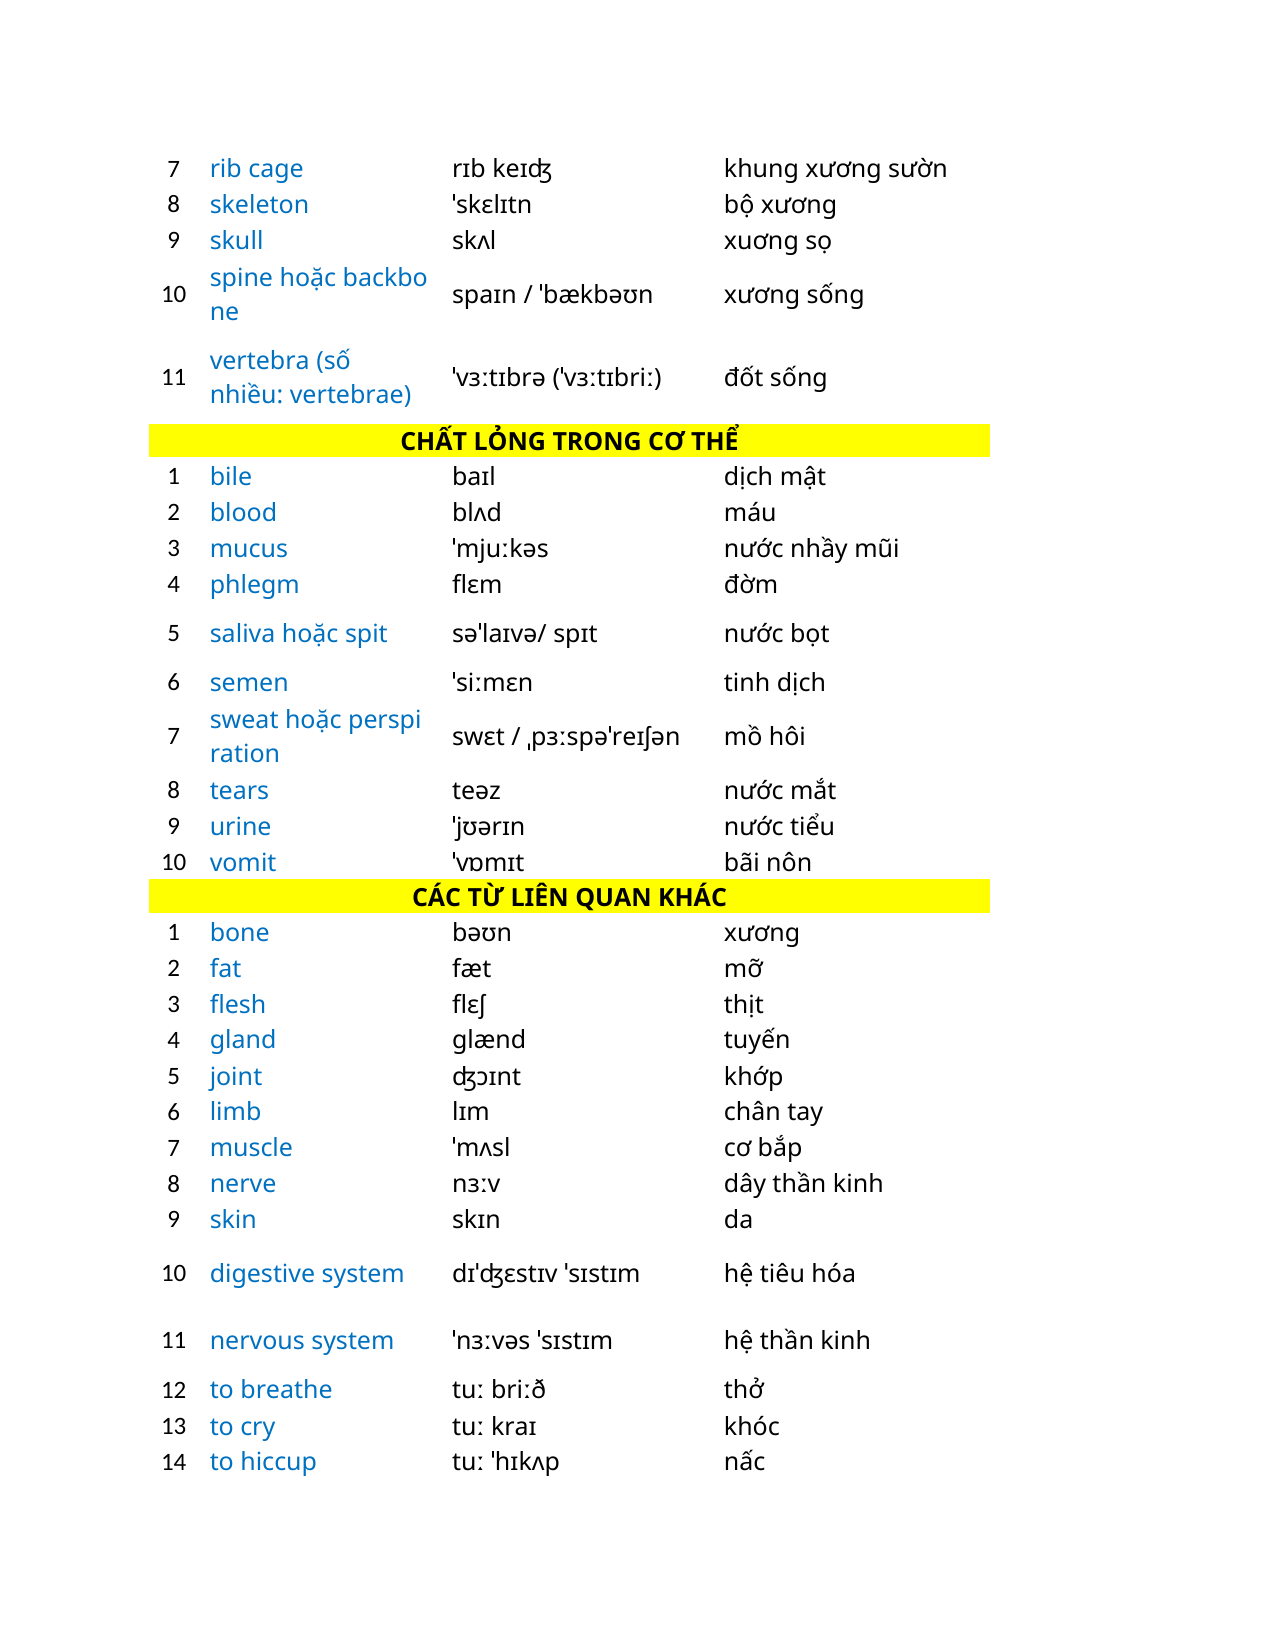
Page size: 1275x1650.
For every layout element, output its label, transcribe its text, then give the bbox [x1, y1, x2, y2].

table_cell mồ hôi [713, 700, 990, 772]
table_cell to breathe [198, 1371, 441, 1407]
table_cell tears [198, 772, 441, 807]
table_cell xuơng sọ [713, 222, 990, 258]
table_cell to cry [198, 1407, 441, 1443]
table_cell 7 [149, 150, 198, 186]
table_cell 1 [149, 458, 198, 493]
table_cell khóc [713, 1407, 990, 1443]
table_cell 4 [149, 565, 198, 601]
table_cell rib cage [198, 150, 441, 186]
table_cell skin [198, 1201, 441, 1237]
table_cell ʤɔɪnt [441, 1057, 712, 1093]
table_cell ˈjʊərɪn [441, 808, 712, 843]
table_cell khung xương sườn [713, 150, 990, 186]
table_cell dây thần kinh [713, 1165, 990, 1201]
table_cell urine [198, 808, 441, 843]
table_cell nɜːv [441, 1165, 712, 1201]
table_cell vertebra (số nhiều: vertebrae) [198, 330, 441, 423]
table_cell khớp [713, 1057, 990, 1093]
table_cell mỡ [713, 949, 990, 985]
table_cell tuyến [713, 1021, 990, 1057]
table_cell fat [198, 949, 441, 985]
table_cell tuː ˈhɪkʌp [441, 1443, 712, 1479]
table_cell 3 [149, 985, 198, 1021]
table_cell blood [198, 494, 441, 529]
table_cell 7 [149, 1129, 198, 1165]
table_cell nước mắt [713, 772, 990, 807]
table_cell spaɪn / ˈbækbəʊn [441, 258, 712, 330]
table_cell bone [198, 914, 441, 949]
table_cell ˈvɒmɪt [441, 844, 712, 879]
table_cell tinh dịch [713, 664, 990, 700]
table_cell da [713, 1201, 990, 1237]
table_cell 3 [149, 529, 198, 565]
table_cell digestive system [198, 1237, 441, 1309]
table_cell 12 [149, 1371, 198, 1407]
table_cell 9 [149, 1201, 198, 1237]
table_cell bəʊn [441, 914, 712, 949]
table_cell 10 [149, 844, 198, 879]
table_cell teəz [441, 772, 712, 807]
table_cell bãi nôn [713, 844, 990, 879]
table_cell nerve [198, 1165, 441, 1201]
table_cell cơ bắp [713, 1129, 990, 1165]
table_cell bile [198, 458, 441, 493]
table_cell 14 [149, 1443, 198, 1479]
table_cell sweat hoặc perspiration [198, 700, 441, 772]
table_cell hệ tiêu hóa [713, 1237, 990, 1309]
table_cell 11 [149, 330, 198, 423]
table_cell 4 [149, 1021, 198, 1057]
table_cell hệ thần kinh [713, 1309, 990, 1371]
table_cell skull [198, 222, 441, 258]
table_cell phlegm [198, 565, 441, 601]
table_cell 1 [149, 914, 198, 949]
table_cell xương [713, 914, 990, 949]
table_cell rɪb keɪʤ [441, 150, 712, 186]
table_cell ˈmʌsl [441, 1129, 712, 1165]
table_cell máu [713, 494, 990, 529]
table_cell 8 [149, 772, 198, 807]
table_cell CÁC TỪ LIÊN QUAN KHÁC [149, 879, 990, 913]
table_cell flesh [198, 985, 441, 1021]
table_cell dɪˈʤɛstɪv ˈsɪstɪm [441, 1237, 712, 1309]
table_cell baɪl [441, 458, 712, 493]
table_cell skeleton [198, 186, 441, 222]
table_cell ˈnɜːvəs ˈsɪstɪm [441, 1309, 712, 1371]
table_cell limb [198, 1093, 441, 1129]
table_cell 7 [149, 700, 198, 772]
table_cell fæt [441, 949, 712, 985]
table_cell 9 [149, 808, 198, 843]
table_cell 8 [149, 1165, 198, 1201]
table_cell tuː briːð [441, 1371, 712, 1407]
table_cell semen [198, 664, 441, 700]
table_cell 5 [149, 1057, 198, 1093]
table_cell nervous system [198, 1309, 441, 1371]
table_cell bộ xương [713, 186, 990, 222]
table_cell 9 [149, 222, 198, 258]
table_cell 6 [149, 664, 198, 700]
table_cell mucus [198, 529, 441, 565]
table_cell nước bọt [713, 601, 990, 664]
table_cell đốt sống [713, 330, 990, 423]
table_cell ˈmjuːkəs [441, 529, 712, 565]
table_cell tuː kraɪ [441, 1407, 712, 1443]
table_cell thịt [713, 985, 990, 1021]
table_cell to hiccup [198, 1443, 441, 1479]
table_cell dịch mật [713, 458, 990, 493]
table_cell lɪm [441, 1093, 712, 1129]
table_cell thở [713, 1371, 990, 1407]
table_cell joint [198, 1057, 441, 1093]
table_cell CHẤT LỎNG TRONG CƠ THỂ [149, 424, 990, 457]
table_cell nước nhầy mũi [713, 529, 990, 565]
table_cell 2 [149, 494, 198, 529]
table_cell ˈskɛlɪtn [441, 186, 712, 222]
table_cell skɪn [441, 1201, 712, 1237]
table_cell 5 [149, 601, 198, 664]
table_cell flɛʃ [441, 985, 712, 1021]
table_cell 10 [149, 258, 198, 330]
table_cell chân tay [713, 1093, 990, 1129]
table_cell ˈvɜːtɪbrə (ˈvɜːtɪbriː) [441, 330, 712, 423]
table_cell vomit [198, 844, 441, 879]
table_cell xương sống [713, 258, 990, 330]
table_cell muscle [198, 1129, 441, 1165]
table_cell nước tiểu [713, 808, 990, 843]
table_cell spine hoặc backbone [198, 258, 441, 330]
table_cell swɛt / ˌpɜːspəˈreɪʃən [441, 700, 712, 772]
table_cell skʌl [441, 222, 712, 258]
table_cell 6 [149, 1093, 198, 1129]
table_cell glænd [441, 1021, 712, 1057]
table_cell flɛm [441, 565, 712, 601]
table_cell səˈlaɪvə/ spɪt [441, 601, 712, 664]
table_cell 8 [149, 186, 198, 222]
table_cell 2 [149, 949, 198, 985]
table_cell 11 [149, 1309, 198, 1371]
table_cell gland [198, 1021, 441, 1057]
table_cell 10 [149, 1237, 198, 1309]
table_cell nấc [713, 1443, 990, 1479]
table_cell blʌd [441, 494, 712, 529]
table_cell đờm [713, 565, 990, 601]
table_cell saliva hoặc spit [198, 601, 441, 664]
table_cell ˈsiːmɛn [441, 664, 712, 700]
table_cell 13 [149, 1407, 198, 1443]
